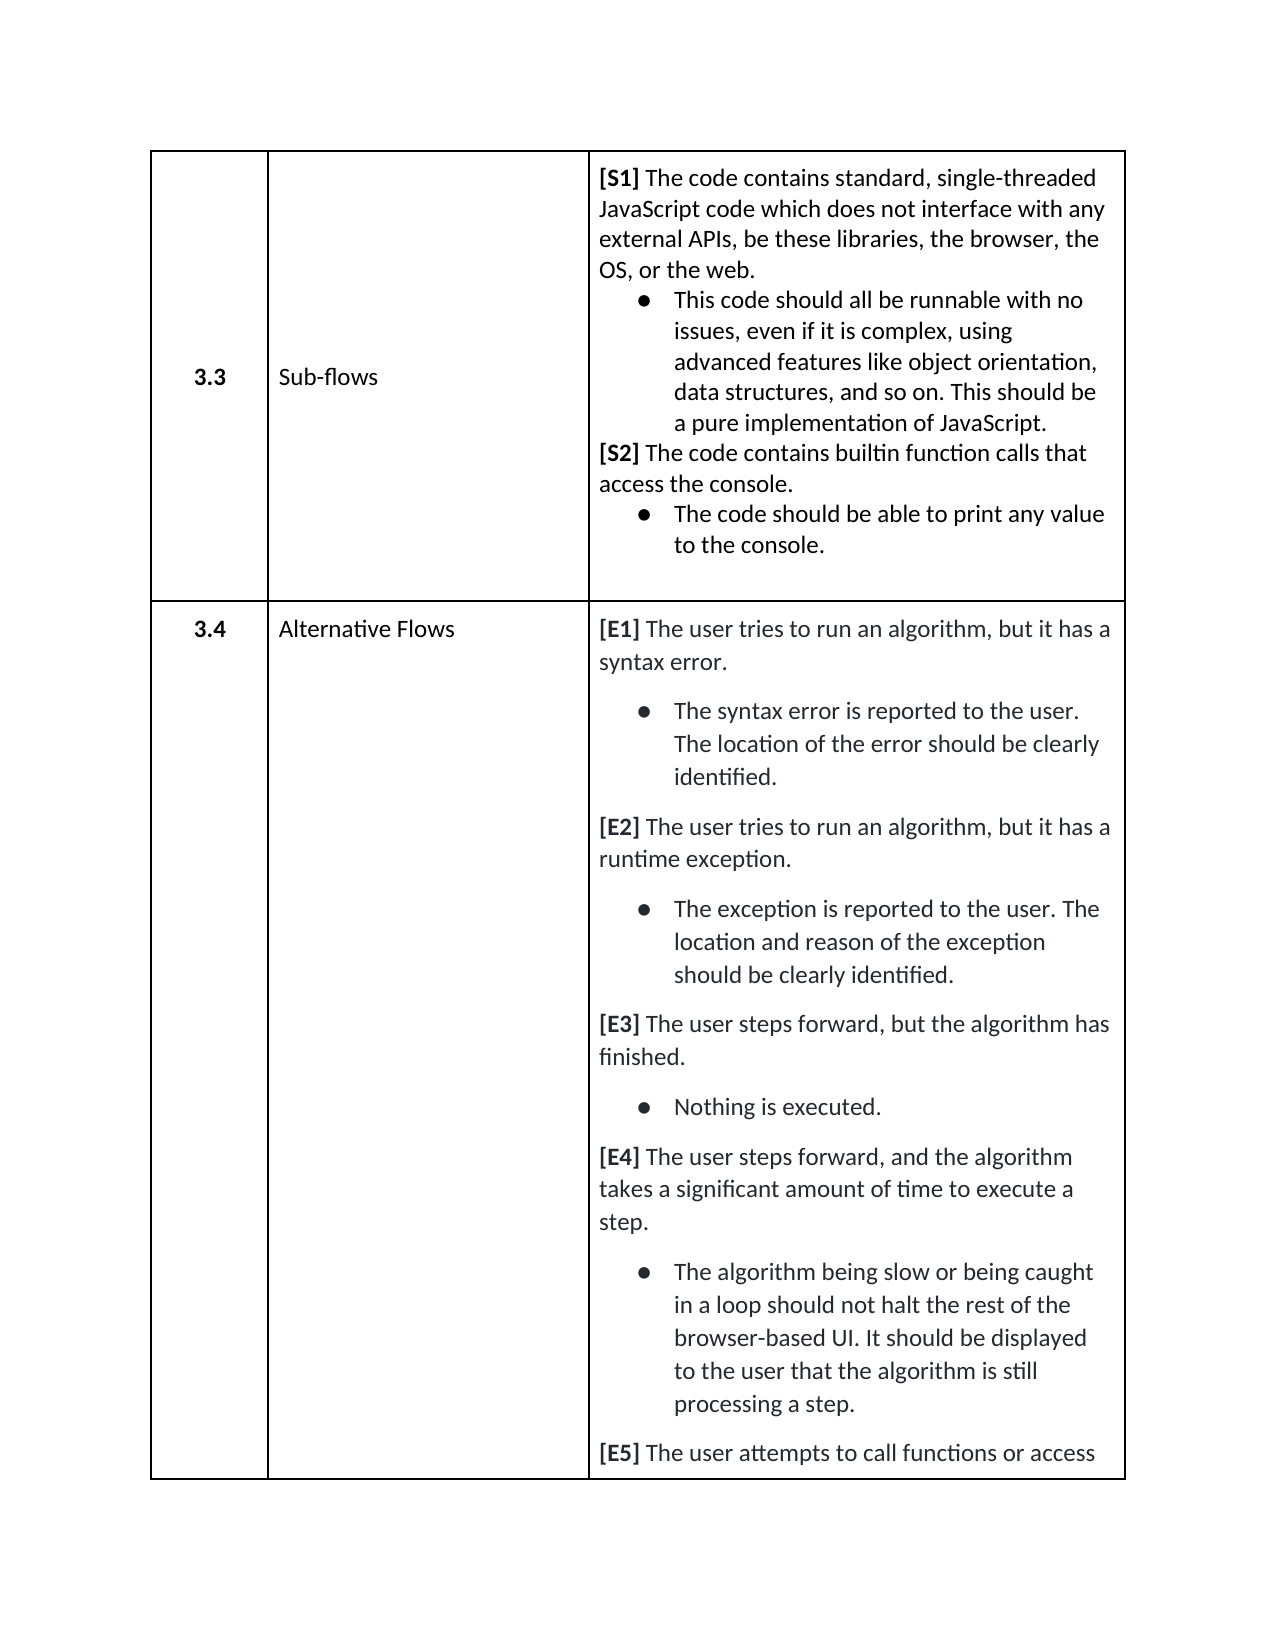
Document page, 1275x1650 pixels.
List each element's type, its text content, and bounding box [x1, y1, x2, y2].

table_cell 3.4 [152, 602, 267, 1478]
table_cell [S1] The code contains standard, single-threaded JavaScript code which does not interface with any external APIs, be these libraries, the browser, the OS, or the web. This code should all be runnable with no issues, even if it is complex, using advanced features like object orientation, data structures, and so on. This should be a pure implementation of JavaScript. [S2] The code contains builtin function calls that access the console. The code should be able to print any value to the console. [590, 152, 1124, 600]
table_cell Sub-flows [269, 152, 588, 600]
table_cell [590, 602, 1124, 1478]
table_cell Alternative Flows [269, 602, 588, 1478]
table_cell 3.3 [152, 152, 267, 600]
